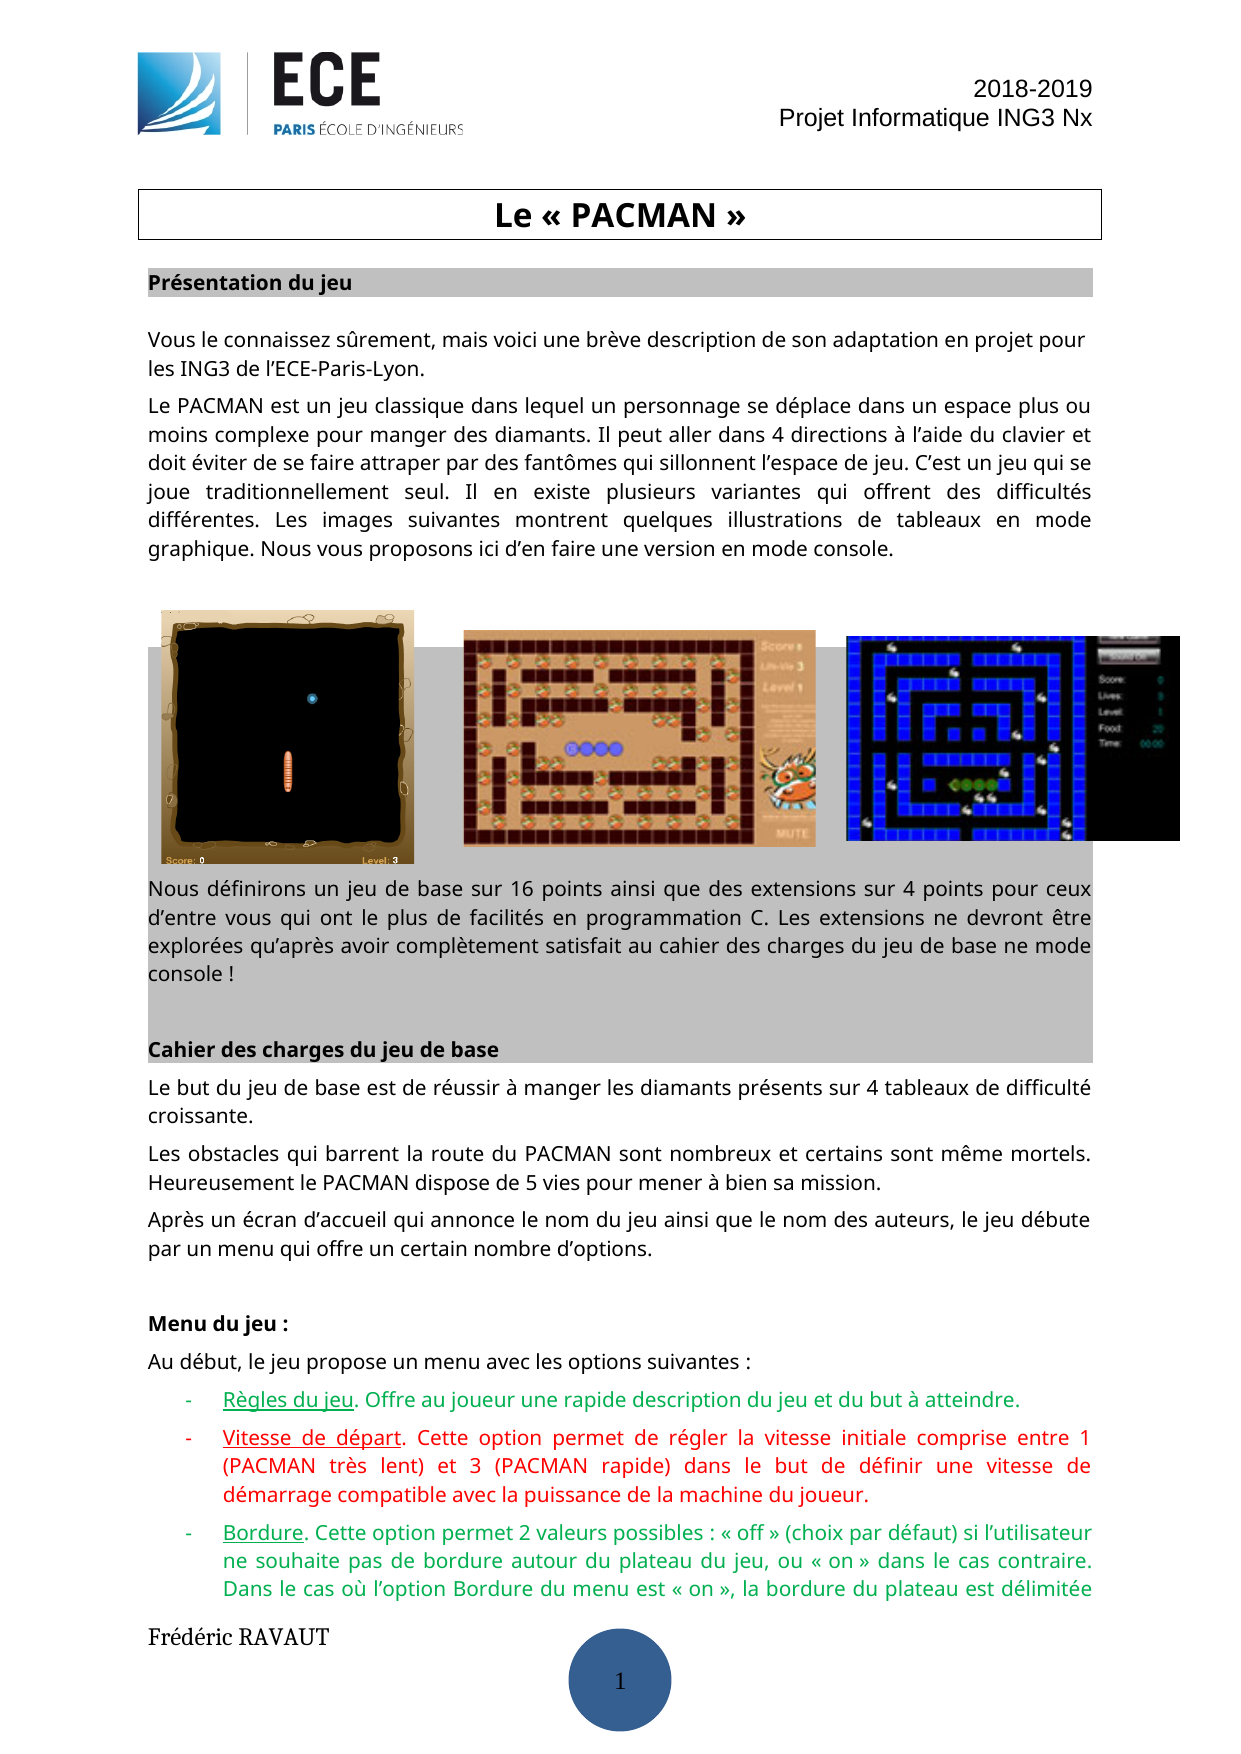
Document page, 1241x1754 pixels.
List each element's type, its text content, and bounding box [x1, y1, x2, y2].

text Après un écran d’accueil qui annonce le nom du jeu ainsi que le nom des auteurs, le jeu débute par un menu qui offre un certain nombre d’options. [148, 1205, 1093, 1262]
list Règles du jeu. Offre au joueur une rapide description du jeu et du but à atteindre. [185, 1385, 1093, 1413]
picture [462, 630, 816, 846]
text Cahier des charges du jeu de base [148, 1035, 1093, 1063]
list Vitesse de départ. Cette option permet de régler la vitesse initiale comprise entre 1 (PACMAN très lent) et 3 (PACMAN rapide) dans le but de définir une vitesse de démarrage compatible avec la puissance de la machine du joueur. [185, 1423, 1093, 1508]
subtitle Le « PACMAN » [139, 190, 1101, 239]
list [185, 1518, 1093, 1603]
picture [845, 636, 1180, 840]
text Présentation du jeu [148, 268, 1093, 297]
text Les obstacles qui barrent la route du PACMAN sont nombreux et certains sont même mortels. Heureusement le PACMAN dispose de 5 vies pour mener à bien sa mission. [148, 1139, 1093, 1196]
picture [137, 52, 463, 135]
text Le but du jeu de base est de réussir à manger les diamants présents sur 4 tableaux de difficulté croissante. [148, 1073, 1093, 1130]
text Le PACMAN est un jeu classique dans lequel un personnage se déplace dans un espace plus ou moins complexe pour manger des diamants. Il peut aller dans 4 directions à l’aide du clavier et doit éviter de se faire attraper par des fantômes qui sillonnent l’espace de jeu. C’est un jeu qui se joue traditionnellement seul. Il en existe plusieurs variantes qui offrent des difficultés différentes. Les images suivantes montrent quelques illustrations de tableaux en mode graphique. Nous vous proposons ici d’en faire une version en mode console. [148, 392, 1093, 562]
text Menu du jeu : [148, 1309, 1093, 1338]
text Au début, le jeu propose un menu avec les options suivantes : [148, 1347, 1093, 1376]
text Vous le connaissez sûrement, mais voici une brève description de son adaptation en projet pour les ING3 de l’ECE-Paris-Lyon. [148, 325, 1093, 382]
picture [161, 610, 414, 863]
